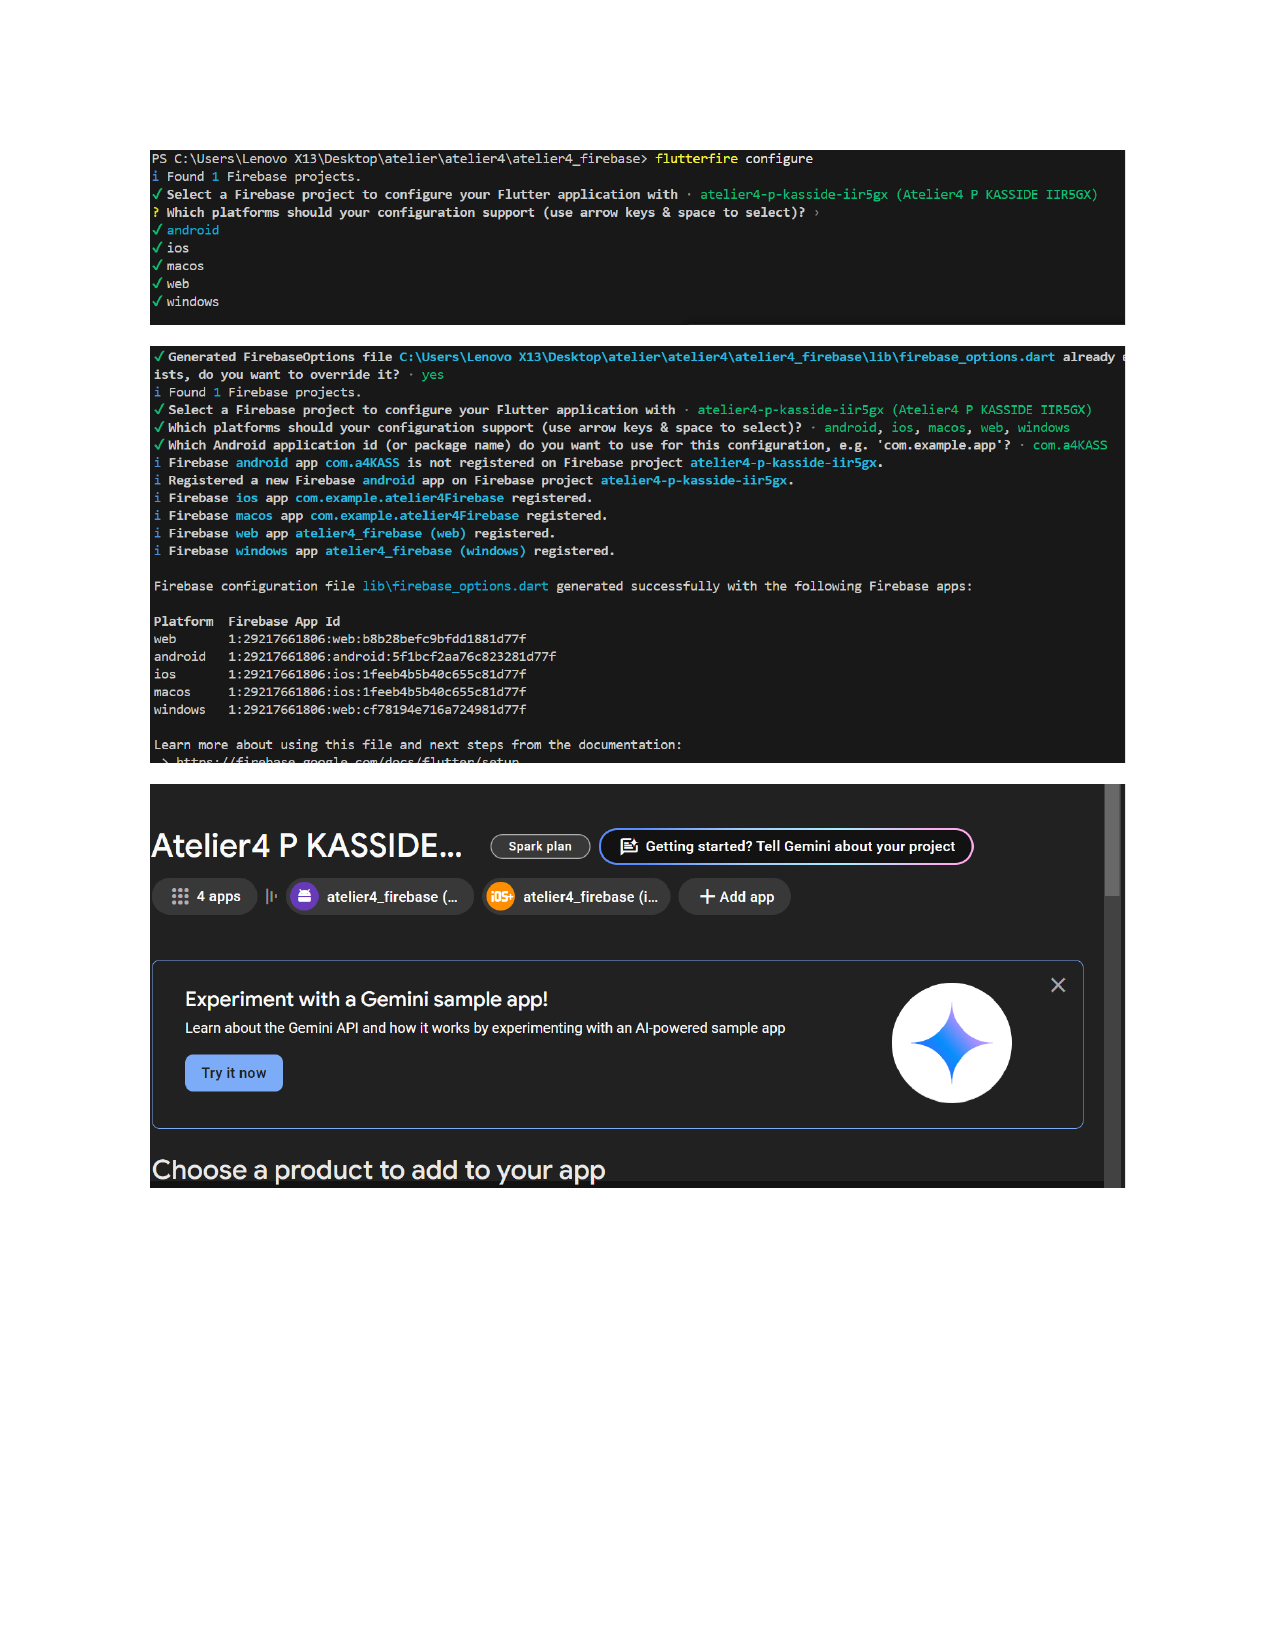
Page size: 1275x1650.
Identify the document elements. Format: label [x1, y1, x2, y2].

picture [150, 150, 1125, 325]
picture [150, 784, 1125, 1188]
picture [150, 346, 1125, 763]
